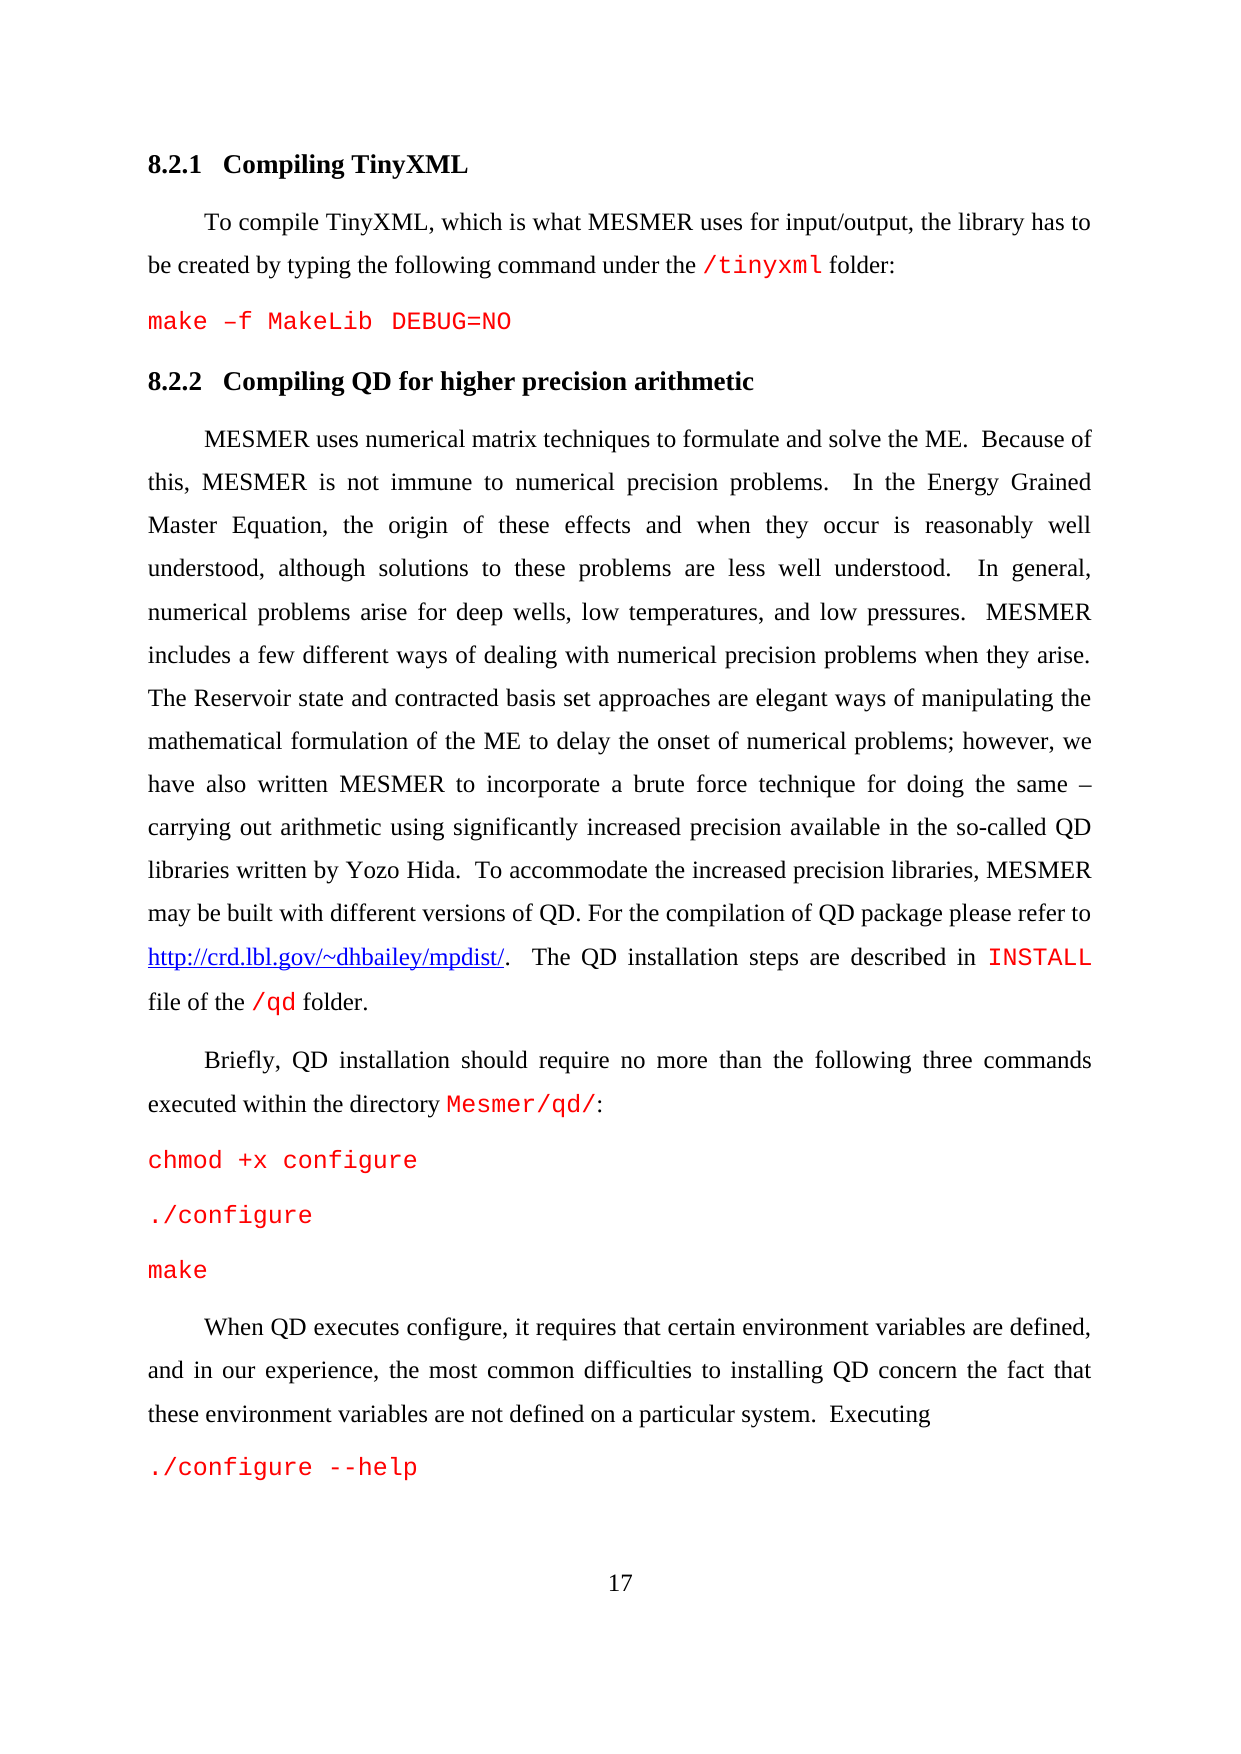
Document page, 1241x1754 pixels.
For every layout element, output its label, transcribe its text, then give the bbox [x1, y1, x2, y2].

text ./configure [148, 1202, 1092, 1231]
text make –f MakeLib DEBUG=NO [148, 309, 1092, 337]
text make [148, 1257, 1092, 1286]
subtitle Compiling QD for higher precision arithmetic [148, 365, 1092, 396]
text MESMER uses numerical matrix techniques to formulate and solve the ME. Because of this, MESMER is not immune to numerical precision problems. In the Energy Grained Master Equation, the origin of these effects and when they occur is reasonably well understood, although solutions to these problems are less well understood. In general, numerical problems arise for deep wells, low temperatures, and low pressures. MESMER includes a few different ways of dealing with numerical precision problems when they arise. The Reservoir state and contracted basis set approaches are elegant ways of manipulating the mathematical formulation of the ME to delay the onset of numerical problems; however, we have also written MESMER to incorporate a brute force technique for doing the same – carrying out arithmetic using significantly increased precision available in the so-called QD libraries written by Yozo Hida. To accommodate the increased precision libraries, MESMER may be built with different versions of QD. For the compilation of QD package please refer to http://crd.lbl.gov/~dhbailey/mpdist/. The QD installation steps are described in INSTALL file of the /qd folder. [148, 424, 1092, 1018]
text Briefly, QD installation should require no more than the following three commands executed within the directory Mesmer/qd/: [148, 1046, 1092, 1119]
text chmod +x configure [148, 1147, 1092, 1176]
subtitle Compiling TinyXML [148, 148, 1092, 179]
text ./configure --help [148, 1454, 1092, 1483]
